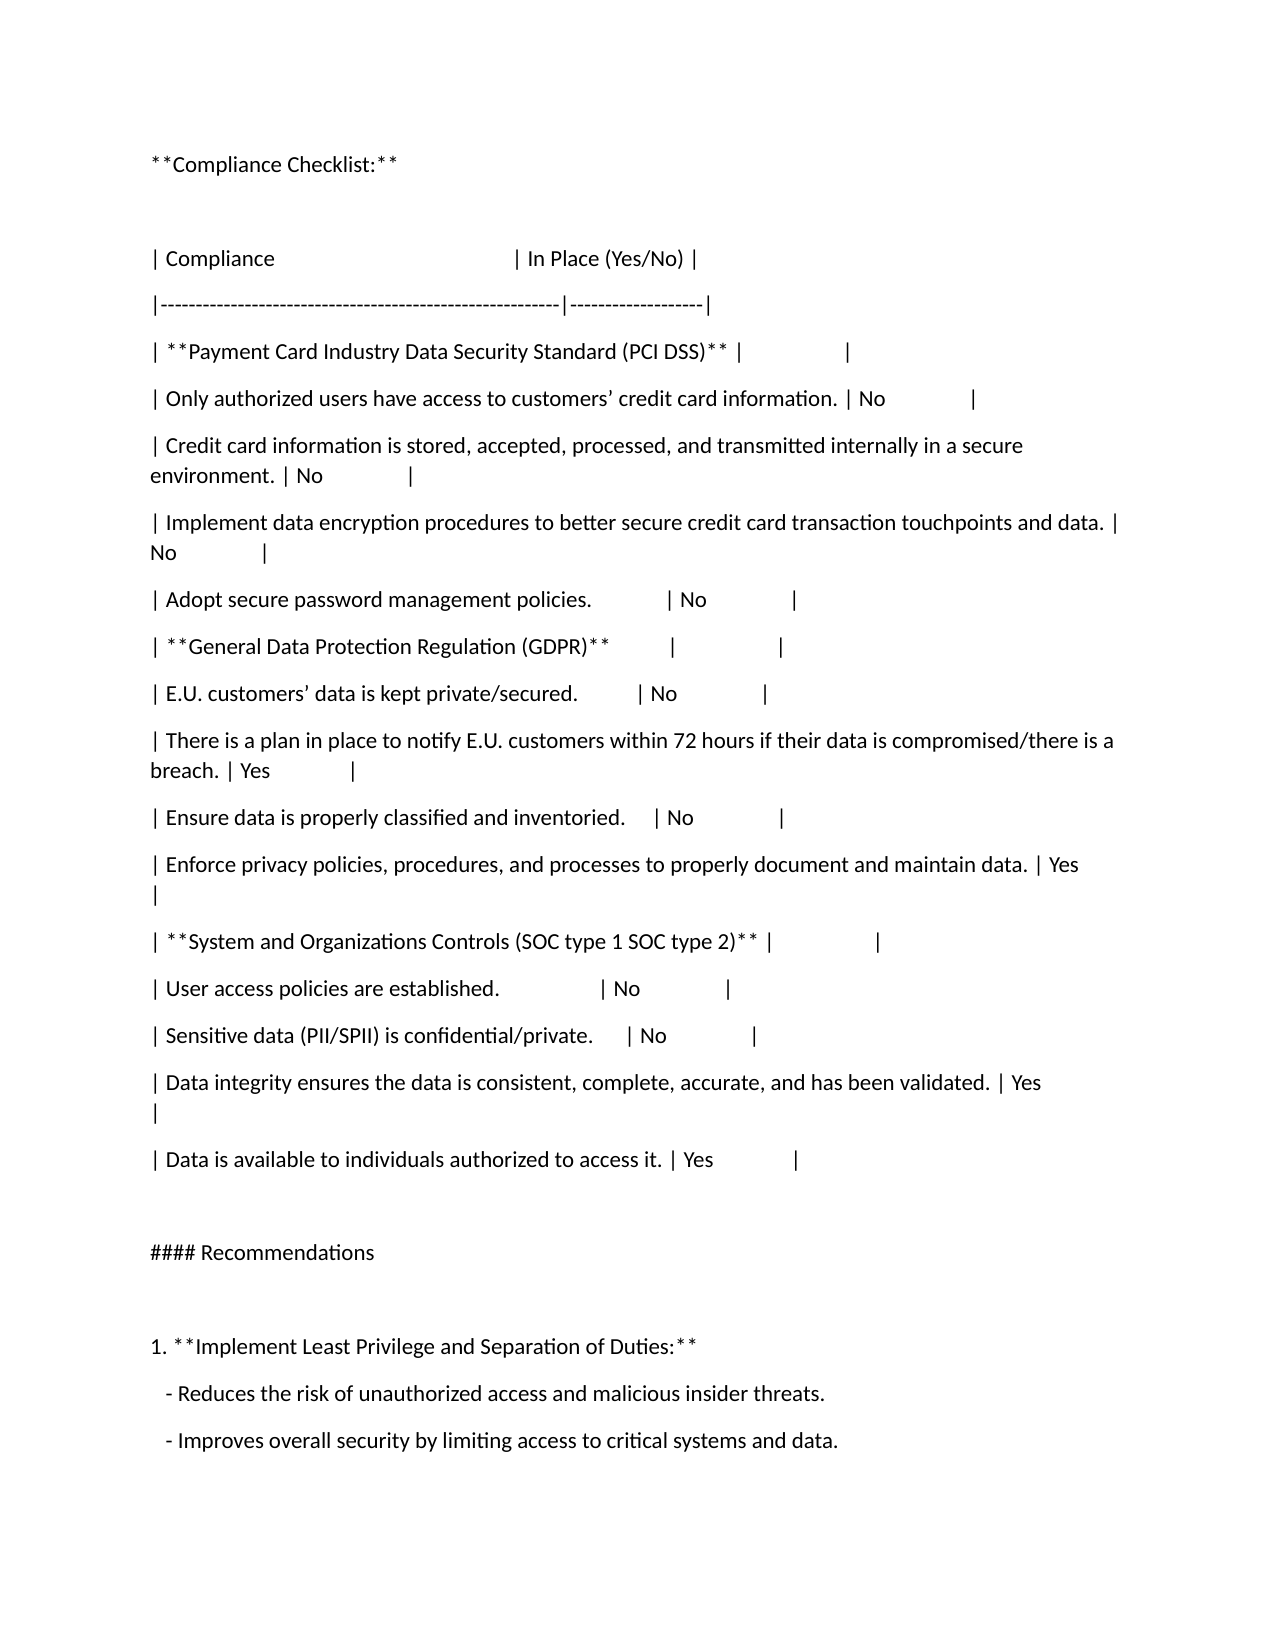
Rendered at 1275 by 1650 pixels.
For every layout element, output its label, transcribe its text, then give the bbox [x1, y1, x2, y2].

text | E.U. customers’ data is kept private/secured. | No | [150, 679, 1125, 707]
text - Improves overall security by limiting access to critical systems and data. [150, 1426, 1125, 1454]
text **Compliance Checklist:** [150, 150, 1125, 178]
text | Credit card information is stored, accepted, processed, and transmitted internally in a secure environment. | No | [150, 431, 1125, 489]
text - Reduces the risk of unauthorized access and malicious insider threats. [150, 1379, 1125, 1407]
text | Data is available to individuals authorized to access it. | Yes | [150, 1145, 1125, 1173]
text | Ensure data is properly classified and inventoried. | No | [150, 803, 1125, 831]
text #### Recommendations [150, 1238, 1125, 1267]
text | Implement data encryption procedures to better secure credit card transaction touchpoints and data. | No | [150, 508, 1125, 567]
text | Only authorized users have access to customers’ credit card information. | No | [150, 384, 1125, 412]
text | Adopt secure password management policies. | No | [150, 585, 1125, 613]
text | **Payment Card Industry Data Security Standard (PCI DSS)** | | [150, 337, 1125, 366]
text | User access policies are established. | No | [150, 974, 1125, 1002]
text | Sensitive data (PII/SPII) is confidential/private. | No | [150, 1021, 1125, 1049]
text | **System and Organizations Controls (SOC type 1 SOC type 2)** | | [150, 927, 1125, 955]
text | Enforce privacy policies, procedures, and processes to properly document and maintain data. | Yes | [150, 850, 1125, 908]
text 1. **Implement Least Privilege and Separation of Duties:** [150, 1332, 1125, 1360]
text | **General Data Protection Regulation (GDPR)** | | [150, 632, 1125, 660]
text |---------------------------------------------------------|-------------------| [150, 291, 1125, 319]
text | Compliance | In Place (Yes/No) | [150, 244, 1125, 272]
text | Data integrity ensures the data is consistent, complete, accurate, and has been validated. | Yes | [150, 1068, 1125, 1126]
text | There is a plan in place to notify E.U. customers within 72 hours if their data is compromised/there is a breach. | Yes | [150, 726, 1125, 784]
